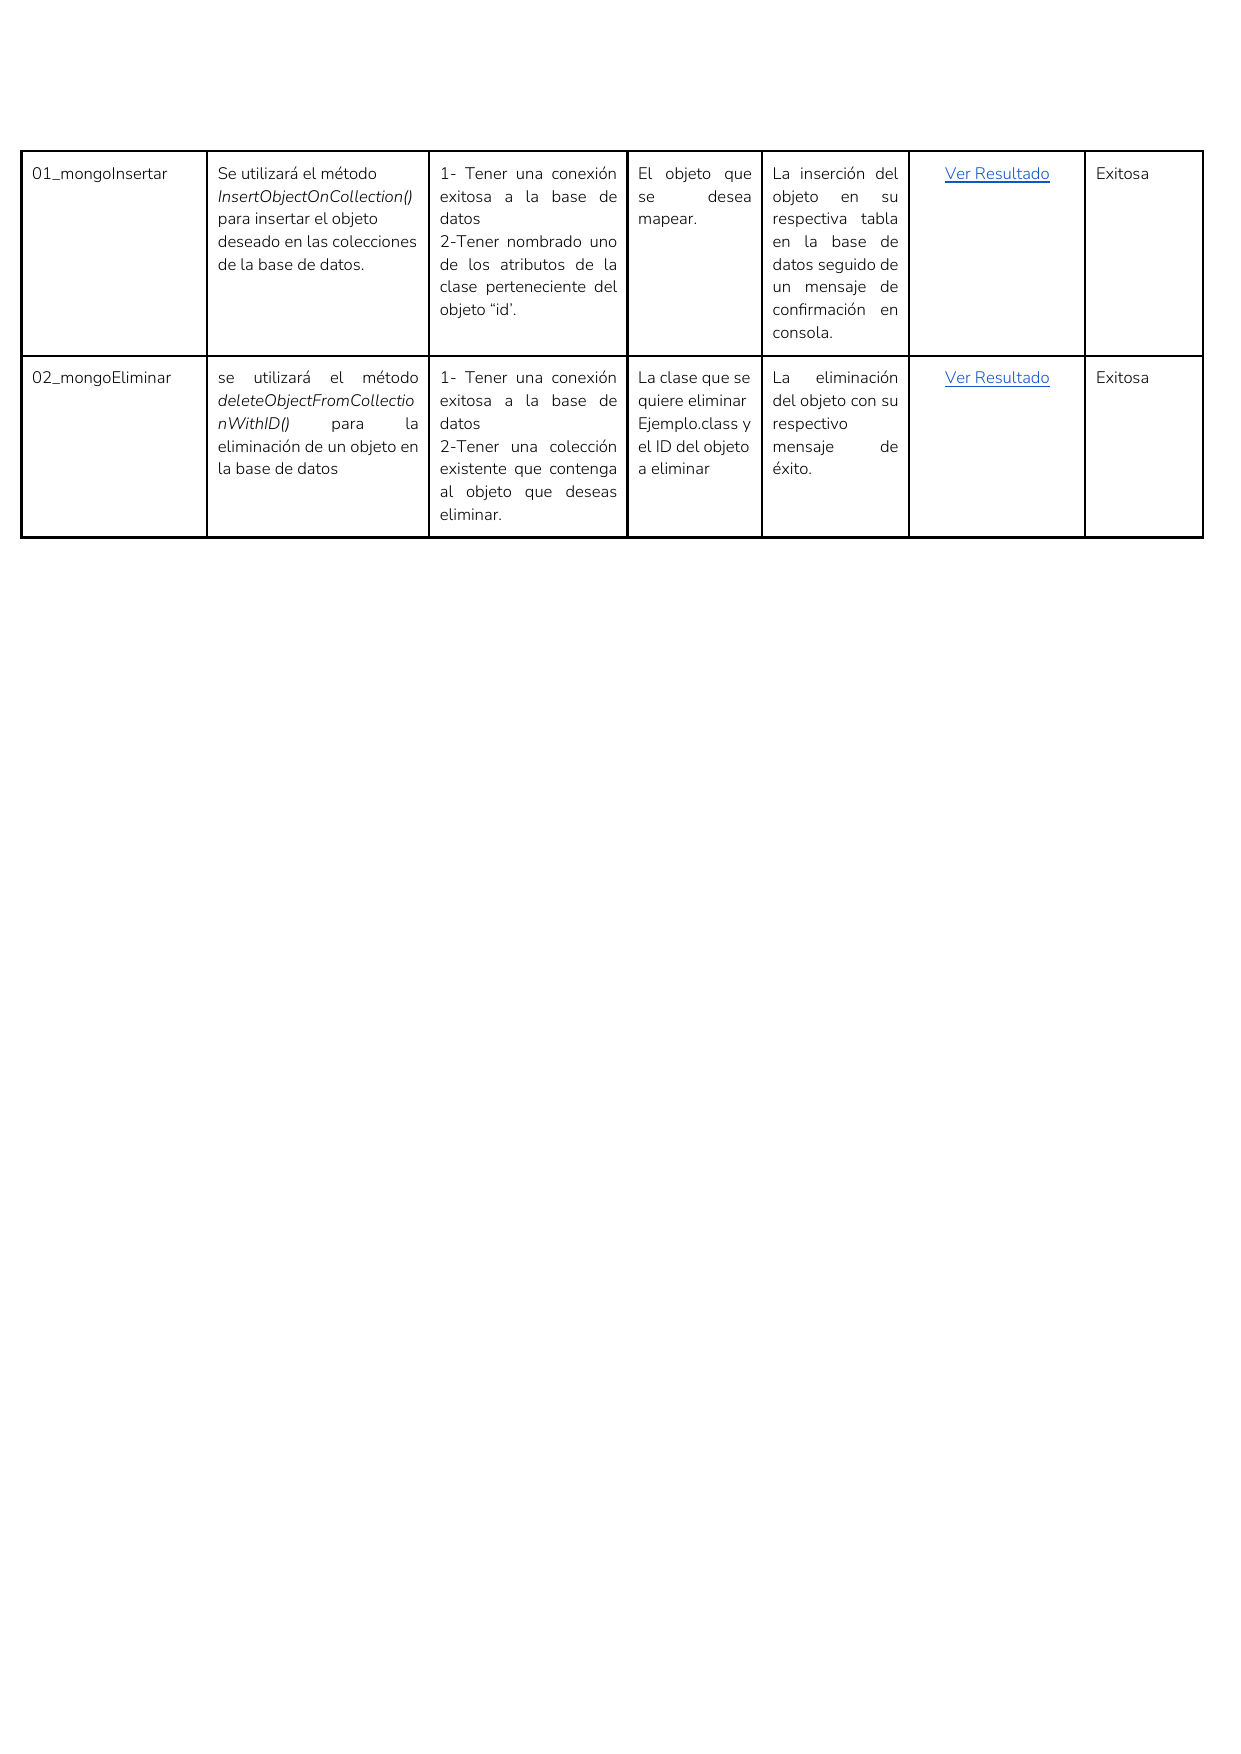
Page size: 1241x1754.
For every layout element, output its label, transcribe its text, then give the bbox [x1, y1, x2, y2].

table_cell Exitosa [1086, 357, 1202, 536]
table_cell 01_mongoInsertar [23, 152, 206, 354]
table_cell 02_mongoEliminar [23, 357, 206, 536]
table_cell Se utilizará el método InsertObjectOnCollection() para insertar el objeto deseado en las colecciones de la base de datos. [208, 152, 428, 354]
table_cell 1- Tener una conexión exitosa a la base de datos 2-Tener nombrado uno de los atributos de la clase perteneciente del objeto “id’. [430, 152, 626, 354]
table_cell se utilizará el método deleteObjectFromCollectionWithID() para la eliminación de un objeto en la base de datos [208, 357, 428, 536]
table_cell El objeto que se desea mapear. [629, 152, 761, 354]
table_cell La inserción del objeto en su respectiva tabla en la base de datos seguido de un mensaje de confirmación en consola. [763, 152, 908, 354]
table_cell Ver Resultado [910, 152, 1084, 354]
table_cell La eliminación del objeto con su respectivo mensaje de éxito. [763, 357, 908, 536]
table_cell 1- Tener una conexión exitosa a la base de datos 2-Tener una colección existente que contenga al objeto que deseas eliminar. [430, 357, 626, 536]
table_cell Ver Resultado [910, 357, 1084, 536]
table_cell La clase que se quiere eliminar Ejemplo.class y el ID del objeto a eliminar [629, 357, 761, 536]
table_cell Exitosa [1086, 152, 1202, 354]
